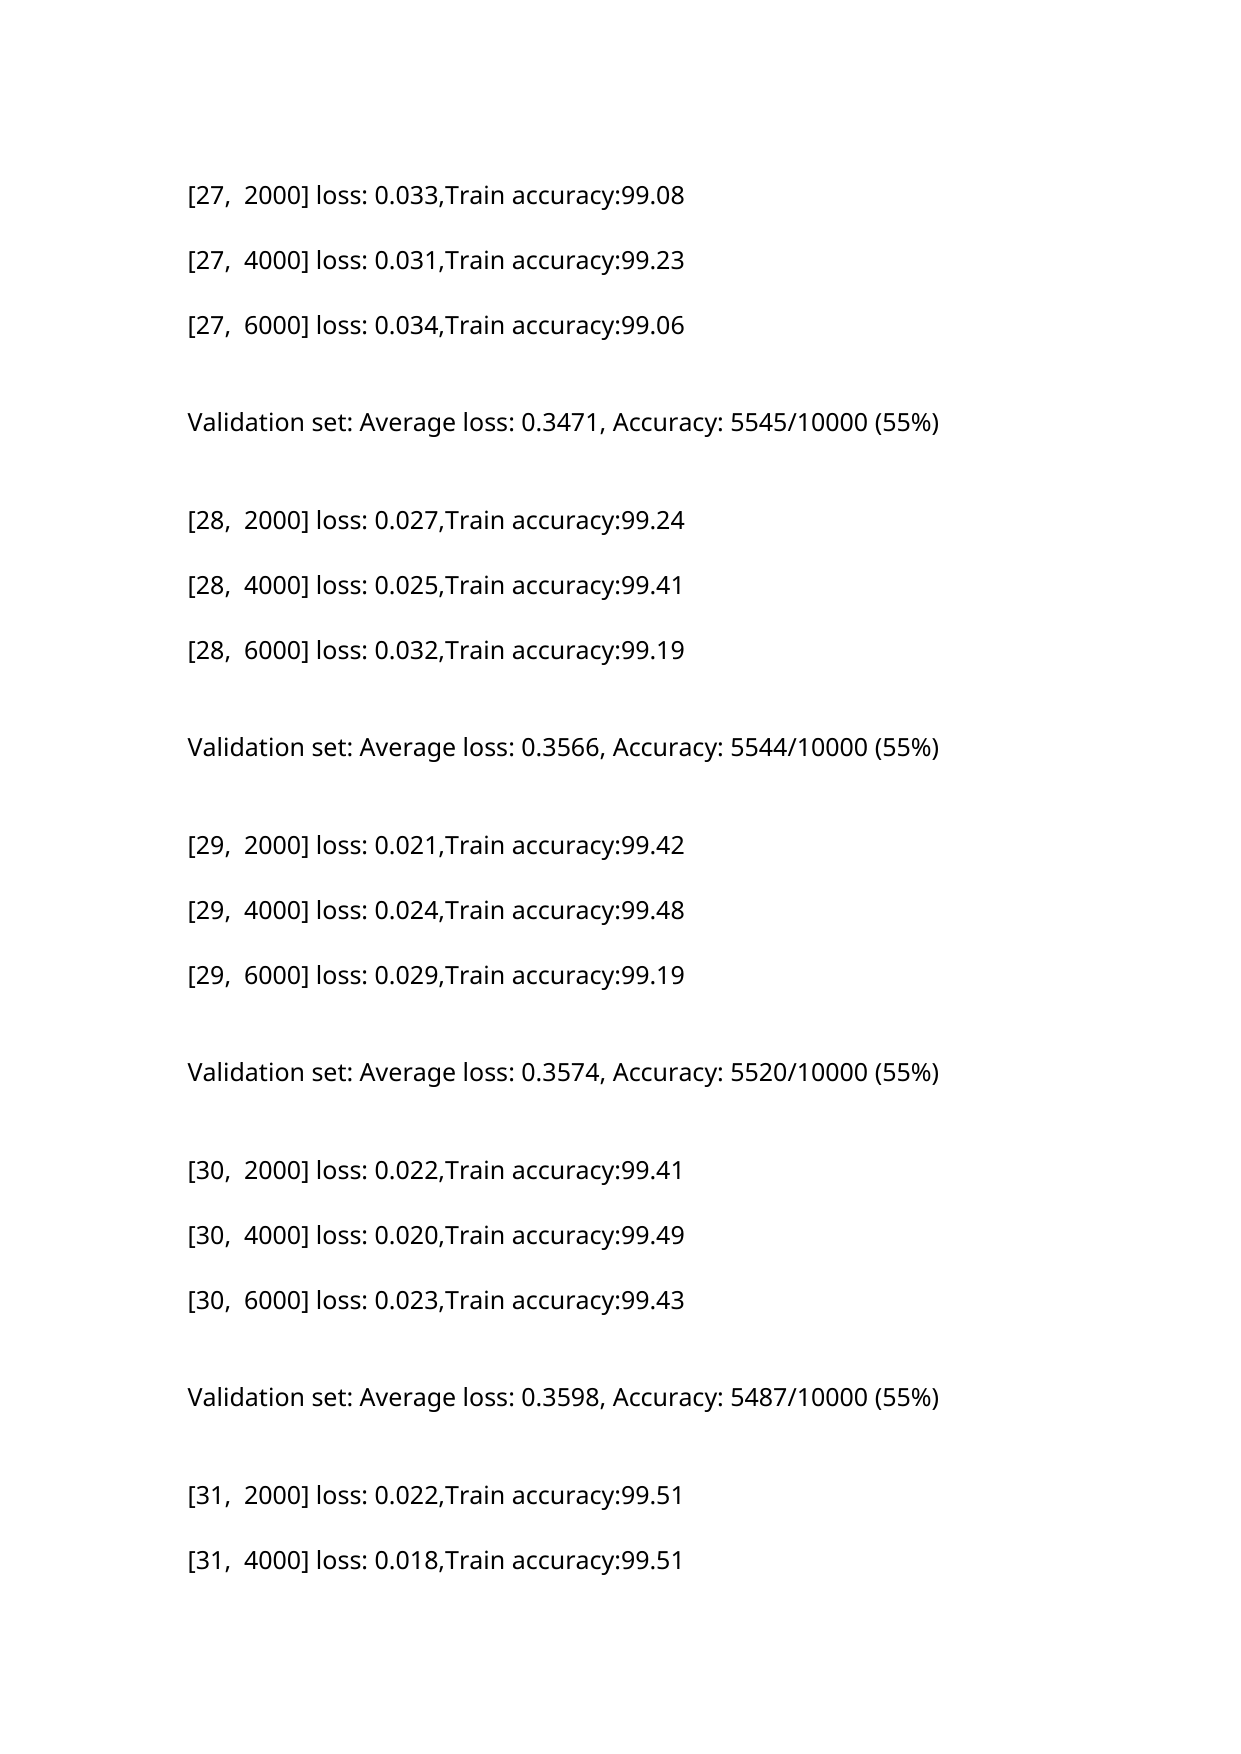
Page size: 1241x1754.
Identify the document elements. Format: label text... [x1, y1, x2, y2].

text [27, 4000] loss: 0.031,Train accuracy:99.23 [187, 227, 1053, 292]
text Validation set: Average loss: 0.3574, Accuracy: 5520/10000 (55%) [187, 1039, 1053, 1104]
text [28, 2000] loss: 0.027,Train accuracy:99.24 [187, 487, 1053, 552]
text [27, 2000] loss: 0.033,Train accuracy:99.08 [187, 162, 1053, 227]
text [29, 2000] loss: 0.021,Train accuracy:99.42 [187, 812, 1053, 877]
text [30, 6000] loss: 0.023,Train accuracy:99.43 [187, 1267, 1053, 1332]
text [30, 2000] loss: 0.022,Train accuracy:99.41 [187, 1137, 1053, 1202]
text [27, 6000] loss: 0.034,Train accuracy:99.06 [187, 292, 1053, 357]
text [31, 4000] loss: 0.018,Train accuracy:99.51 [187, 1527, 1053, 1592]
text [29, 4000] loss: 0.024,Train accuracy:99.48 [187, 877, 1053, 942]
text Validation set: Average loss: 0.3566, Accuracy: 5544/10000 (55%) [187, 714, 1053, 779]
text Validation set: Average loss: 0.3471, Accuracy: 5545/10000 (55%) [187, 389, 1053, 454]
text [28, 4000] loss: 0.025,Train accuracy:99.41 [187, 552, 1053, 617]
text [31, 2000] loss: 0.022,Train accuracy:99.51 [187, 1462, 1053, 1527]
text [28, 6000] loss: 0.032,Train accuracy:99.19 [187, 617, 1053, 682]
text [29, 6000] loss: 0.029,Train accuracy:99.19 [187, 942, 1053, 1007]
text Validation set: Average loss: 0.3598, Accuracy: 5487/10000 (55%) [187, 1364, 1053, 1429]
text [30, 4000] loss: 0.020,Train accuracy:99.49 [187, 1202, 1053, 1267]
